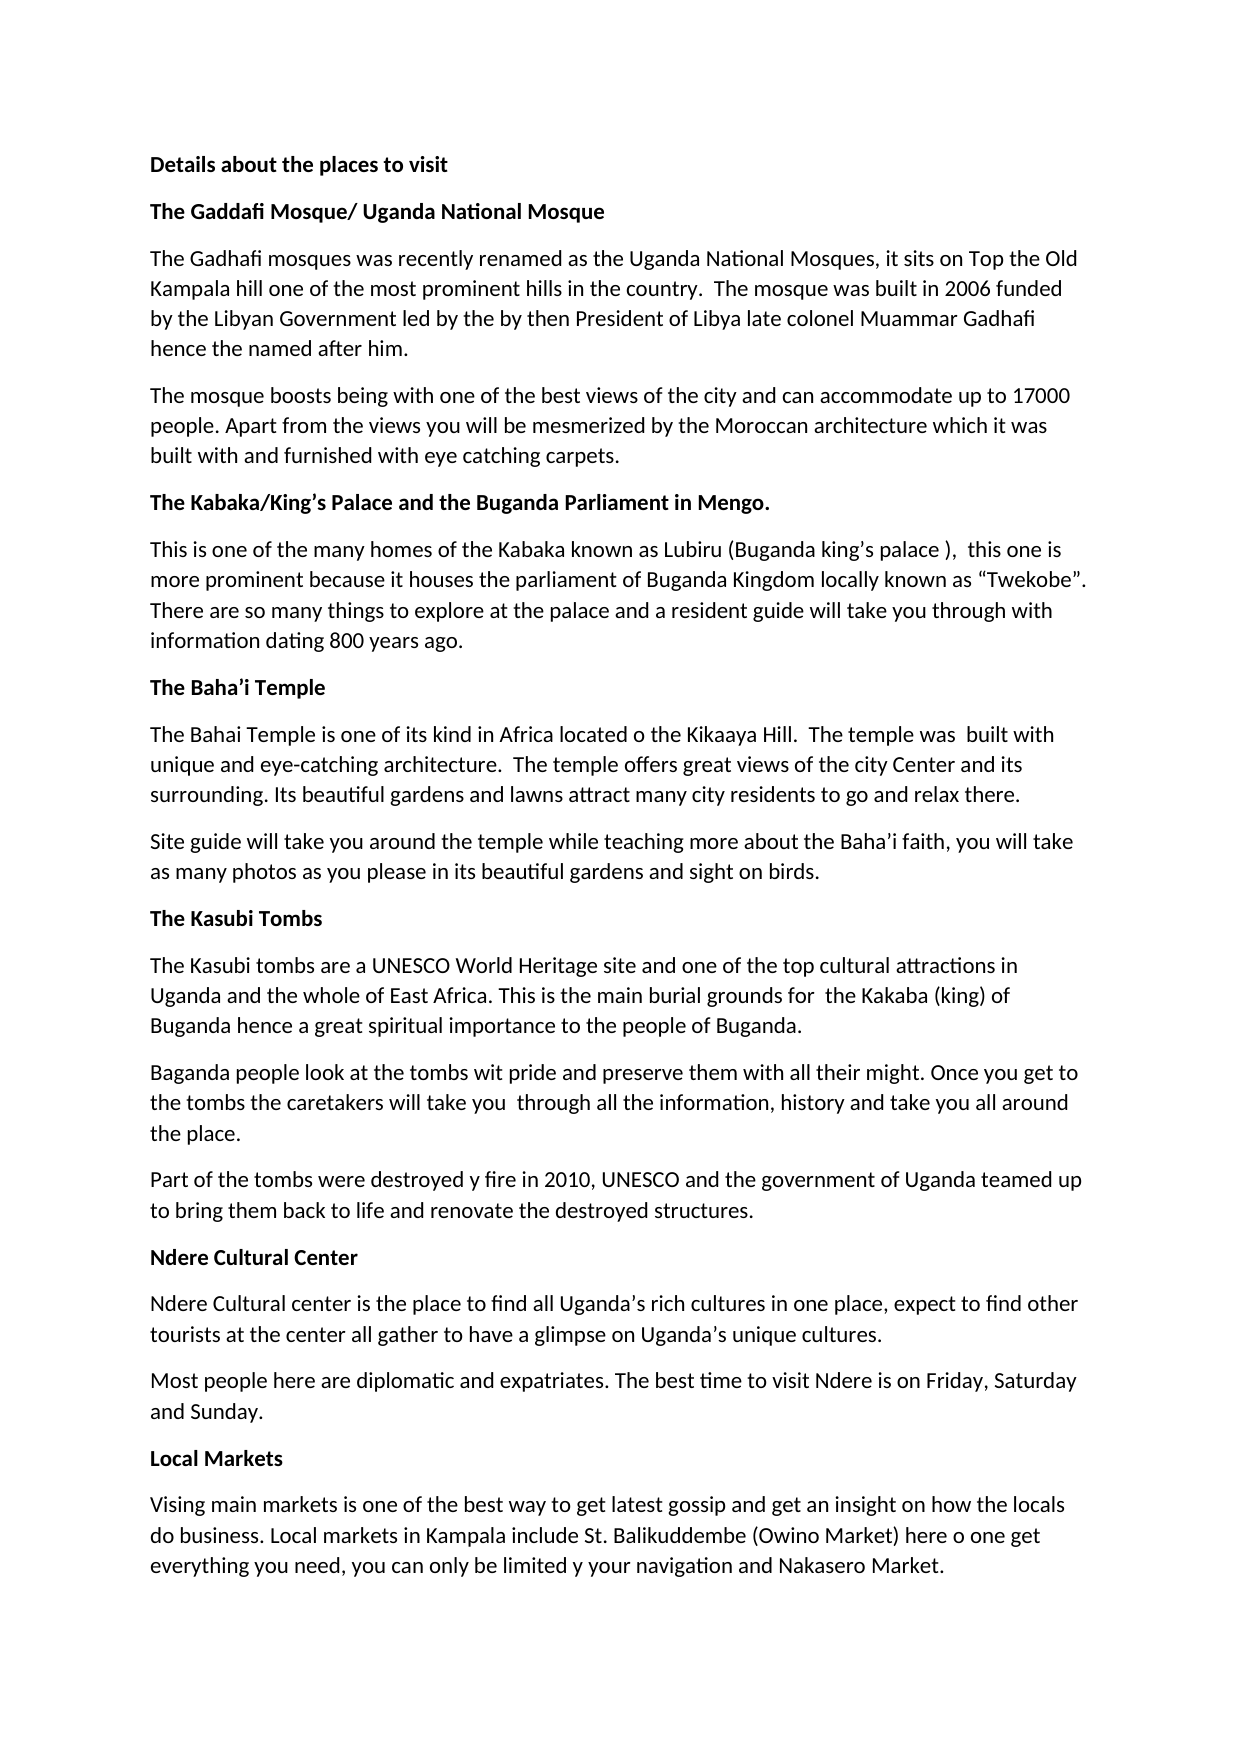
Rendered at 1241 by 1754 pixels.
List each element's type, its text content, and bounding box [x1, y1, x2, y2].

text The Gaddafi Mosque/ Uganda National Mosque [150, 197, 1090, 225]
text Local Markets [150, 1444, 1090, 1472]
text The mosque boosts being with one of the best views of the city and can accommodate up to 17000 people. Apart from the views you will be mesmerized by the Moroccan architecture which it was built with and furnished with eye catching carpets. [150, 381, 1090, 470]
text The Bahai Temple is one of its kind in Africa located o the Kikaaya Hill. The temple was built with unique and eye-catching architecture. The temple offers great views of the city Center and its surrounding. Its beautiful gardens and lawns attract many city residents to go and relax there. [150, 720, 1090, 808]
text The Baha’i Temple [150, 673, 1090, 701]
text Vising main markets is one of the best way to get latest gossip and get an insight on how the locals do business. Local markets in Kampala include St. Balikuddembe (Owino Market) here o one get everything you need, you can only be limited y your navigation and Nakasero Market. [150, 1491, 1090, 1579]
text Ndere Cultural center is the place to find all Uganda’s rich cultures in one place, expect to find other tourists at the center all gather to have a glimpse on Uganda’s unique cultures. [150, 1289, 1090, 1348]
text This is one of the many homes of the Kabaka known as Lubiru (Buganda king’s palace ), this one is more prominent because it houses the parliament of Buganda Kingdom locally known as “Twekobe”. There are so many things to explore at the palace and a resident guide will take you through with information dating 800 years ago. [150, 535, 1090, 654]
text Ndere Cultural Center [150, 1243, 1090, 1271]
text Part of the tombs were destroyed y fire in 2010, UNESCO and the government of Uganda teamed up to bring them back to life and renovate the destroyed structures. [150, 1166, 1090, 1224]
text The Kasubi tombs are a UNESCO World Heritage site and one of the top cultural attractions in Uganda and the whole of East Africa. This is the main burial grounds for the Kakaba (king) of Buganda hence a great spiritual importance to the people of Buganda. [150, 951, 1090, 1039]
text Details about the places to visit [150, 150, 1090, 178]
text The Kasubi Tombs [150, 904, 1090, 932]
text Most people here are diplomatic and expatriates. The best time to visit Ndere is on Friday, Saturday and Sunday. [150, 1367, 1090, 1425]
text The Gadhafi mosques was recently renamed as the Uganda National Mosques, it sits on Top the Old Kampala hill one of the most prominent hills in the country. The mosque was built in 2006 funded by the Libyan Government led by the by then President of Libya late colonel Muammar Gadhafi hence the named after him. [150, 244, 1090, 362]
text Baganda people look at the tombs wit pride and preserve them with all their might. Once you get to the tombs the caretakers will take you through all the information, history and take you all around the place. [150, 1058, 1090, 1147]
text The Kabaka/King’s Palace and the Buganda Parliament in Mengo. [150, 488, 1090, 517]
text Site guide will take you around the temple while teaching more about the Baha’i faith, you will take as many photos as you please in its beautiful gardens and sight on birds. [150, 827, 1090, 885]
